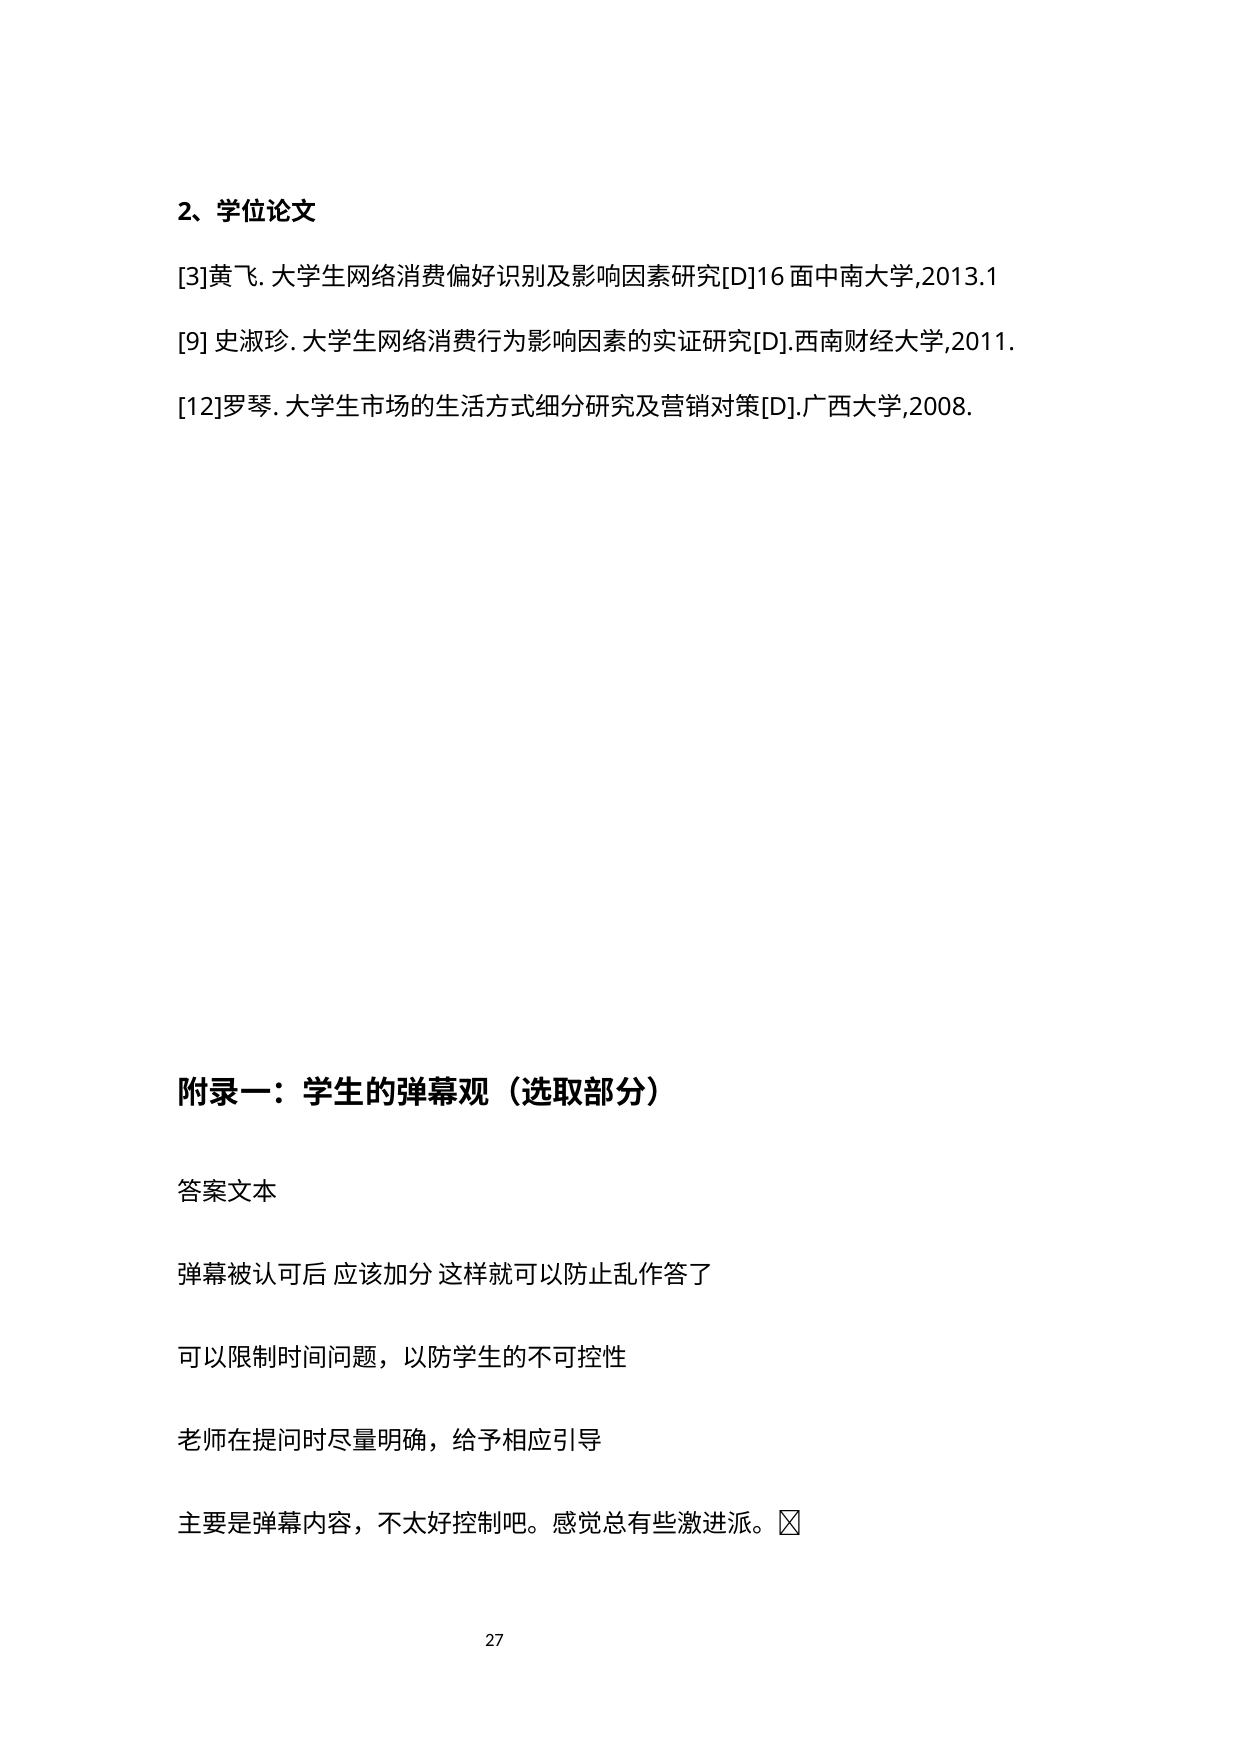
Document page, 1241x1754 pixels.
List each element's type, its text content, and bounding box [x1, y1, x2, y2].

text 老师在提问时尽量明确，给予相应引导 [177, 1406, 1093, 1471]
text 2、学位论文 [177, 177, 1093, 242]
text 主要是弹幕内容，不太好控制吧。感觉总有些激进派。 [177, 1489, 1093, 1554]
text 可以限制时间问题，以防学生的不可控性 [177, 1323, 1093, 1388]
text [9] 史淑珍. 大学生网络消费行为影响因素的实证研究[D].西南财经大学,2011. [177, 307, 1093, 372]
text [12]罗琴. 大学生市场的生活方式细分研究及营销对策[D].广西大学,2008. [177, 372, 1093, 437]
subtitle 附录一：学生的弹幕观（选取部分） [177, 1058, 1093, 1123]
text 弹幕被认可后 应该加分 这样就可以防止乱作答了 [177, 1240, 1093, 1305]
text 答案文本 [177, 1157, 1093, 1222]
text [3]黄飞. 大学生网络消费偏好识别及影响因素研究[D]16面中南大学,2013.1 [177, 242, 1093, 307]
